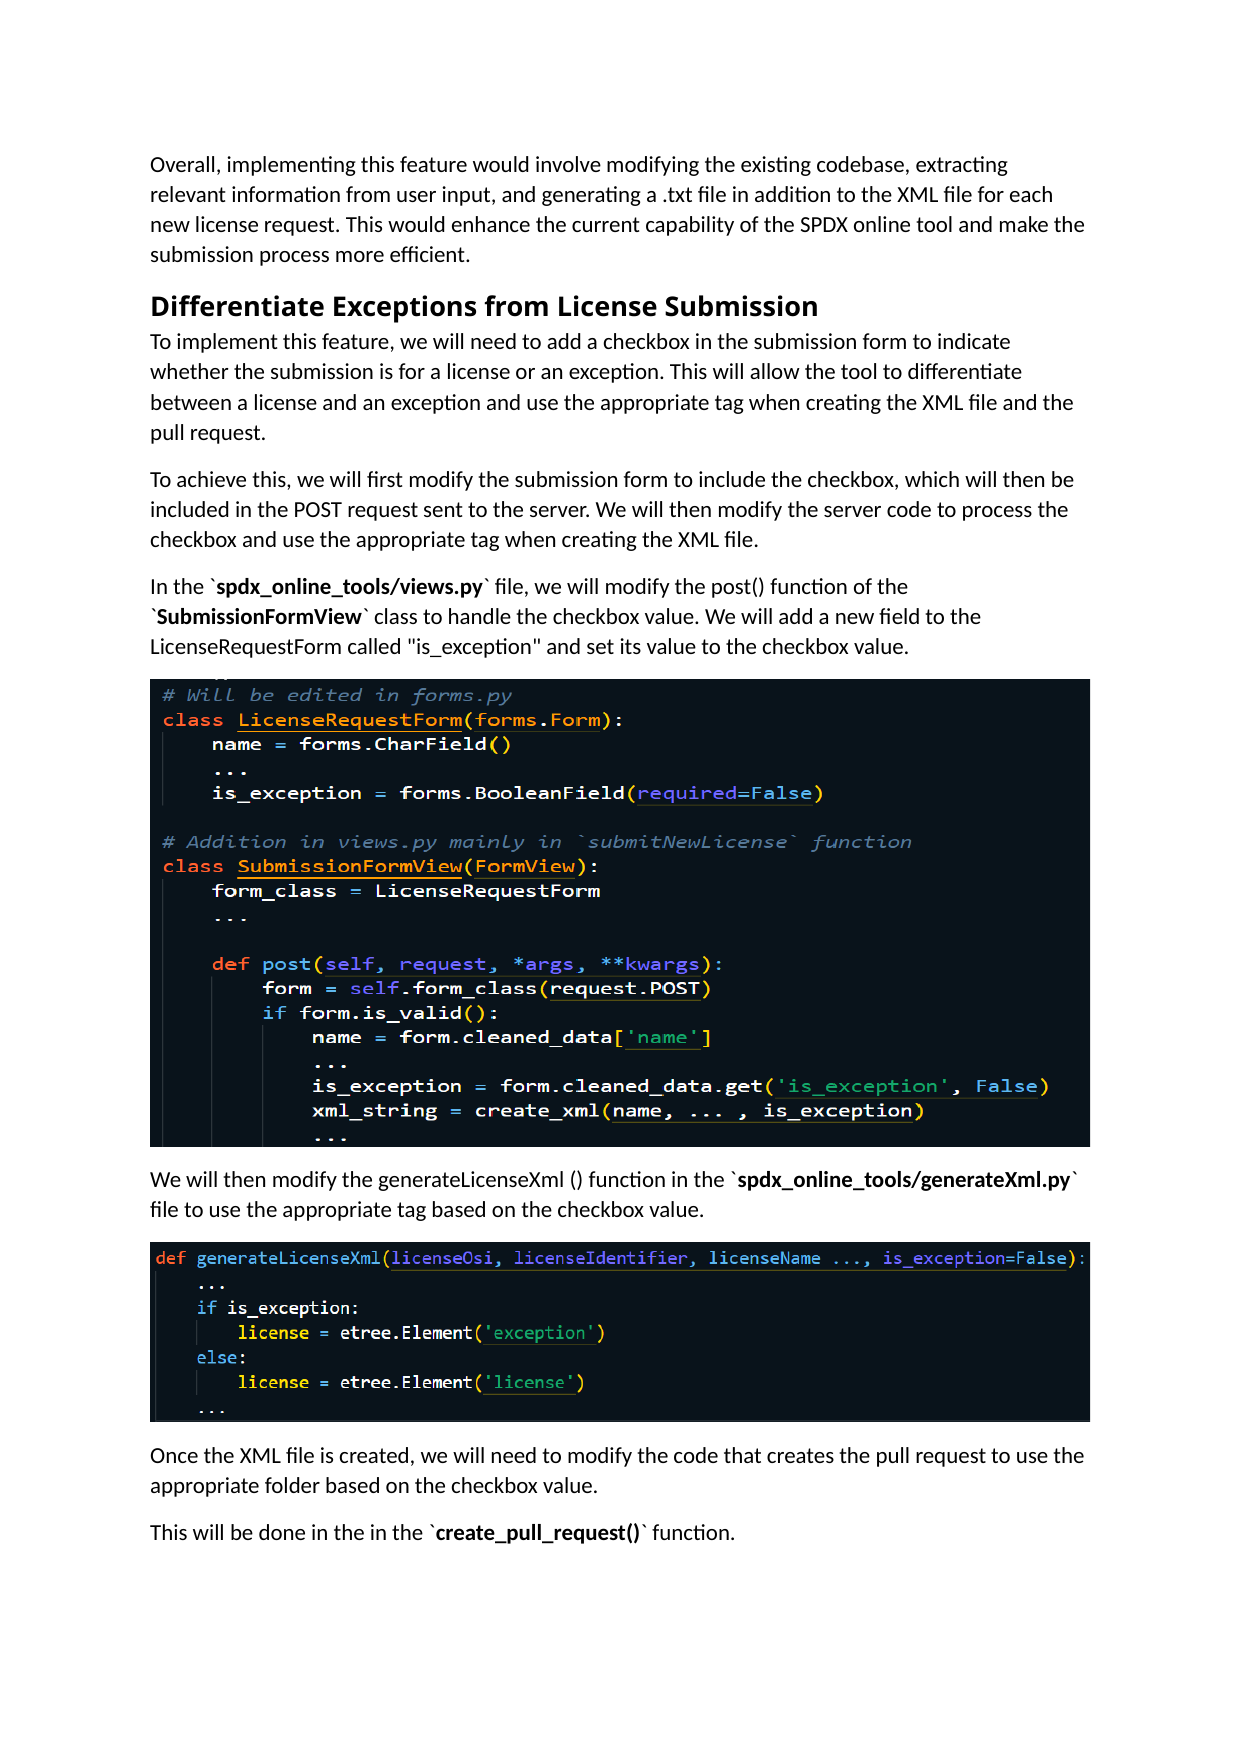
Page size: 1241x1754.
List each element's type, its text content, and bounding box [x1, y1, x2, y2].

text To achieve this, we will first modify the submission form to include the checkbox, which will then be included in the POST request sent to the server. We will then modify the server code to process the checkbox and use the appropriate tag when creating the XML file. [150, 465, 1090, 553]
text Once the XML file is created, we will need to modify the code that creates the pull request to use the appropriate folder based on the checkbox value. [150, 1441, 1090, 1499]
picture [150, 1242, 1091, 1422]
text This will be done in the in the `create_pull_request()` function. [150, 1518, 1090, 1546]
text We will then modify the generateLicenseXml () function in the `spdx_online_tools/generateXml.py` file to use the appropriate tag based on the checkbox value. [150, 1165, 1090, 1224]
picture [150, 679, 1091, 1147]
text In the `spdx_online_tools/views.py` file, we will modify the post() function of the `SubmissionFormView` class to handle the checkbox value. We will add a new field to the LicenseRequestForm called "is_exception" and set its value to the checkbox value. [150, 572, 1090, 661]
subtitle Differentiate Exceptions from License Submission [150, 287, 1090, 324]
text Overall, implementing this feature would involve modifying the existing codebase, extracting relevant information from user input, and generating a .txt file in addition to the XML file for each new license request. This would enhance the current capability of the SPDX online tool and make the submission process more efficient. [150, 150, 1090, 269]
text To implement this feature, we will need to add a checkbox in the submission form to indicate whether the submission is for a license or an exception. This will allow the tool to differentiate between a license and an exception and use the appropriate tag when creating the XML file and the pull request. [150, 327, 1090, 446]
